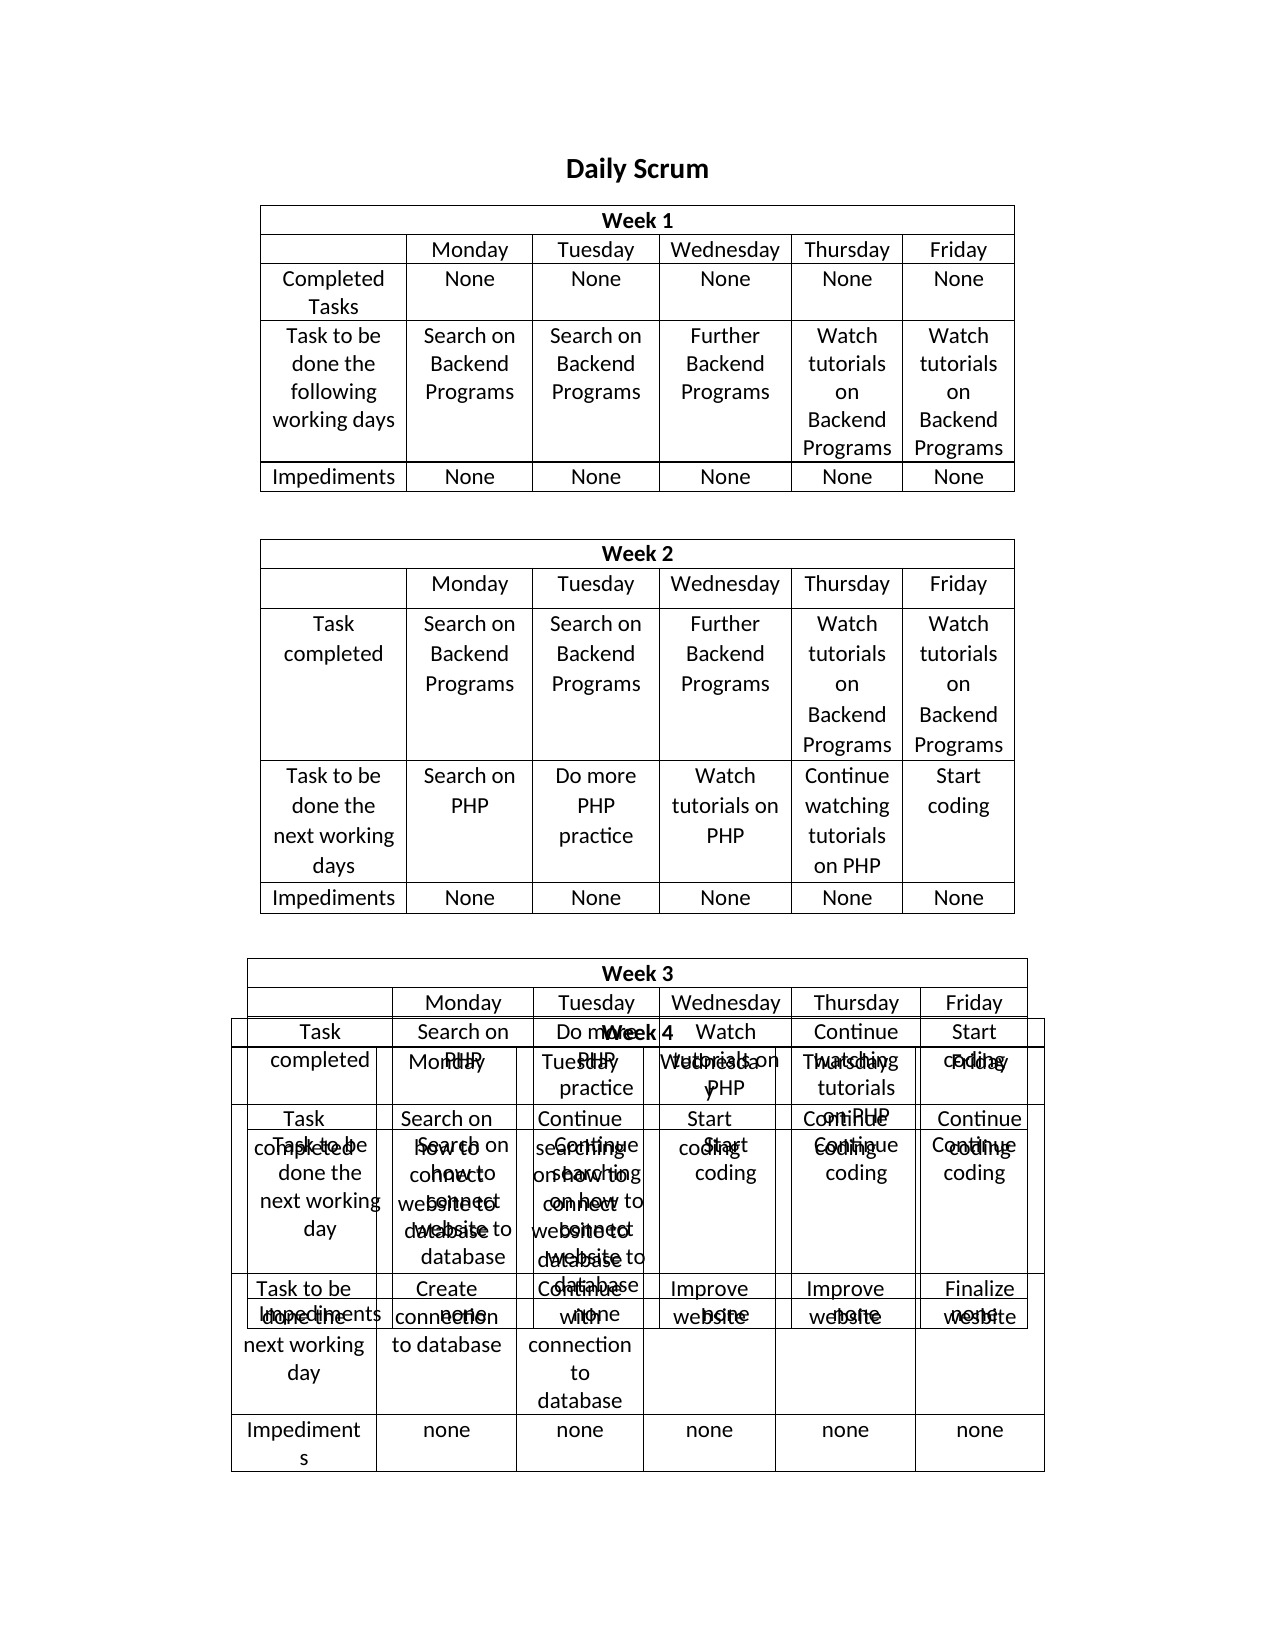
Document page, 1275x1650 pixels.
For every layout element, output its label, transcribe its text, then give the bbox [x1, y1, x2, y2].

table_cell Impediments [232, 1415, 376, 1471]
table_cell Watch tutorials on Backend Programs [792, 609, 902, 760]
table_cell Search on Backend Programs [533, 609, 659, 760]
table_cell Search on Backend Programs [407, 609, 532, 760]
table_cell Monday [407, 235, 532, 263]
table_cell None [792, 463, 902, 491]
table_cell Start coding [903, 761, 1014, 882]
table_cell Improve website [644, 1274, 775, 1414]
table_cell Continue watching tutorials on PHP [792, 761, 902, 882]
table_cell Start coding [644, 1105, 775, 1273]
table_cell [232, 1048, 376, 1103]
table_cell none [776, 1415, 915, 1471]
table_cell None [533, 883, 659, 913]
table_header Week 2 [261, 540, 1014, 568]
table_cell Task to be done the next working days [261, 761, 406, 882]
table_cell Search on Backend Programs [407, 321, 532, 461]
table_cell Monday [407, 569, 532, 608]
table_cell Tuesday [533, 235, 659, 263]
table_cell Further Backend Programs [660, 321, 791, 461]
table_cell Create connection to database [377, 1274, 516, 1414]
table_cell Friday [903, 569, 1014, 608]
table_cell [261, 235, 406, 263]
table_cell None [792, 264, 902, 320]
table_cell Monday [393, 988, 533, 1016]
table_cell Tuesday [534, 988, 659, 1016]
table_cell Task completed [261, 609, 406, 760]
table_cell Watch tutorials on Backend Programs [903, 609, 1014, 760]
table_cell Task to be done the next working day [232, 1274, 376, 1414]
table_cell Monday [377, 1048, 516, 1103]
table_cell Wednesday [660, 569, 791, 608]
table_cell None [407, 463, 532, 491]
table_cell Watch tutorials on Backend Programs [903, 321, 1014, 461]
table_cell [261, 569, 406, 608]
table_cell Task completed [232, 1105, 376, 1273]
table_cell Continue searching on how to connect website to database [517, 1105, 643, 1273]
table_cell Wednesday [660, 988, 791, 1016]
table_cell none [644, 1415, 775, 1471]
table_cell [248, 988, 392, 1016]
table_cell Watch tutorials on Backend Programs [792, 321, 902, 461]
table_cell Search on how to connect website to database [377, 1105, 516, 1273]
table_cell Friday [916, 1048, 1044, 1103]
table_cell Completed Tasks [261, 264, 406, 320]
table_cell Thursday [792, 988, 920, 1016]
table_cell none [916, 1415, 1044, 1471]
table_cell Tuesday [517, 1048, 643, 1103]
table_cell Impediments [261, 463, 406, 491]
table_cell None [792, 883, 902, 913]
text Daily Scrum [150, 150, 1125, 186]
table_header Week 3 [248, 959, 1027, 987]
table_cell none [517, 1415, 643, 1471]
table_cell Wednesday [644, 1048, 775, 1103]
table_cell Friday [921, 988, 1027, 1016]
table_cell Improve website [776, 1274, 915, 1414]
table_cell None [533, 463, 659, 491]
table_header Week 1 [261, 206, 1014, 234]
table_header Week 4 [232, 1019, 1044, 1046]
table_cell Task to be done the following working days [261, 321, 406, 461]
table_cell Thursday [776, 1048, 915, 1103]
table_cell Wednesday [660, 235, 791, 263]
table_cell Tuesday [533, 569, 659, 608]
table_cell None [533, 264, 659, 320]
table_cell None [407, 883, 532, 913]
table_cell None [903, 264, 1014, 320]
table_cell None [407, 264, 532, 320]
table_cell None [660, 463, 791, 491]
table_cell Further Backend Programs [660, 609, 791, 760]
table_cell Impediments [261, 883, 406, 913]
table_cell None [660, 883, 791, 913]
table_cell Search on PHP [407, 761, 532, 882]
table_cell Thursday [792, 569, 902, 608]
table_cell None [660, 264, 791, 320]
table_cell Continue with connection to database [517, 1274, 643, 1414]
table_cell Search on Backend Programs [533, 321, 659, 461]
table_cell Friday [903, 235, 1014, 263]
table_cell Do more PHP practice [533, 761, 659, 882]
table_cell Thursday [792, 235, 902, 263]
table_cell None [903, 463, 1014, 491]
table_cell Continue coding [916, 1105, 1044, 1273]
table_cell Finalize wesbite [916, 1274, 1044, 1414]
table_cell Continue coding [776, 1105, 915, 1273]
table_cell None [903, 883, 1014, 913]
table_cell Watch tutorials on PHP [660, 761, 791, 882]
table_cell none [377, 1415, 516, 1471]
